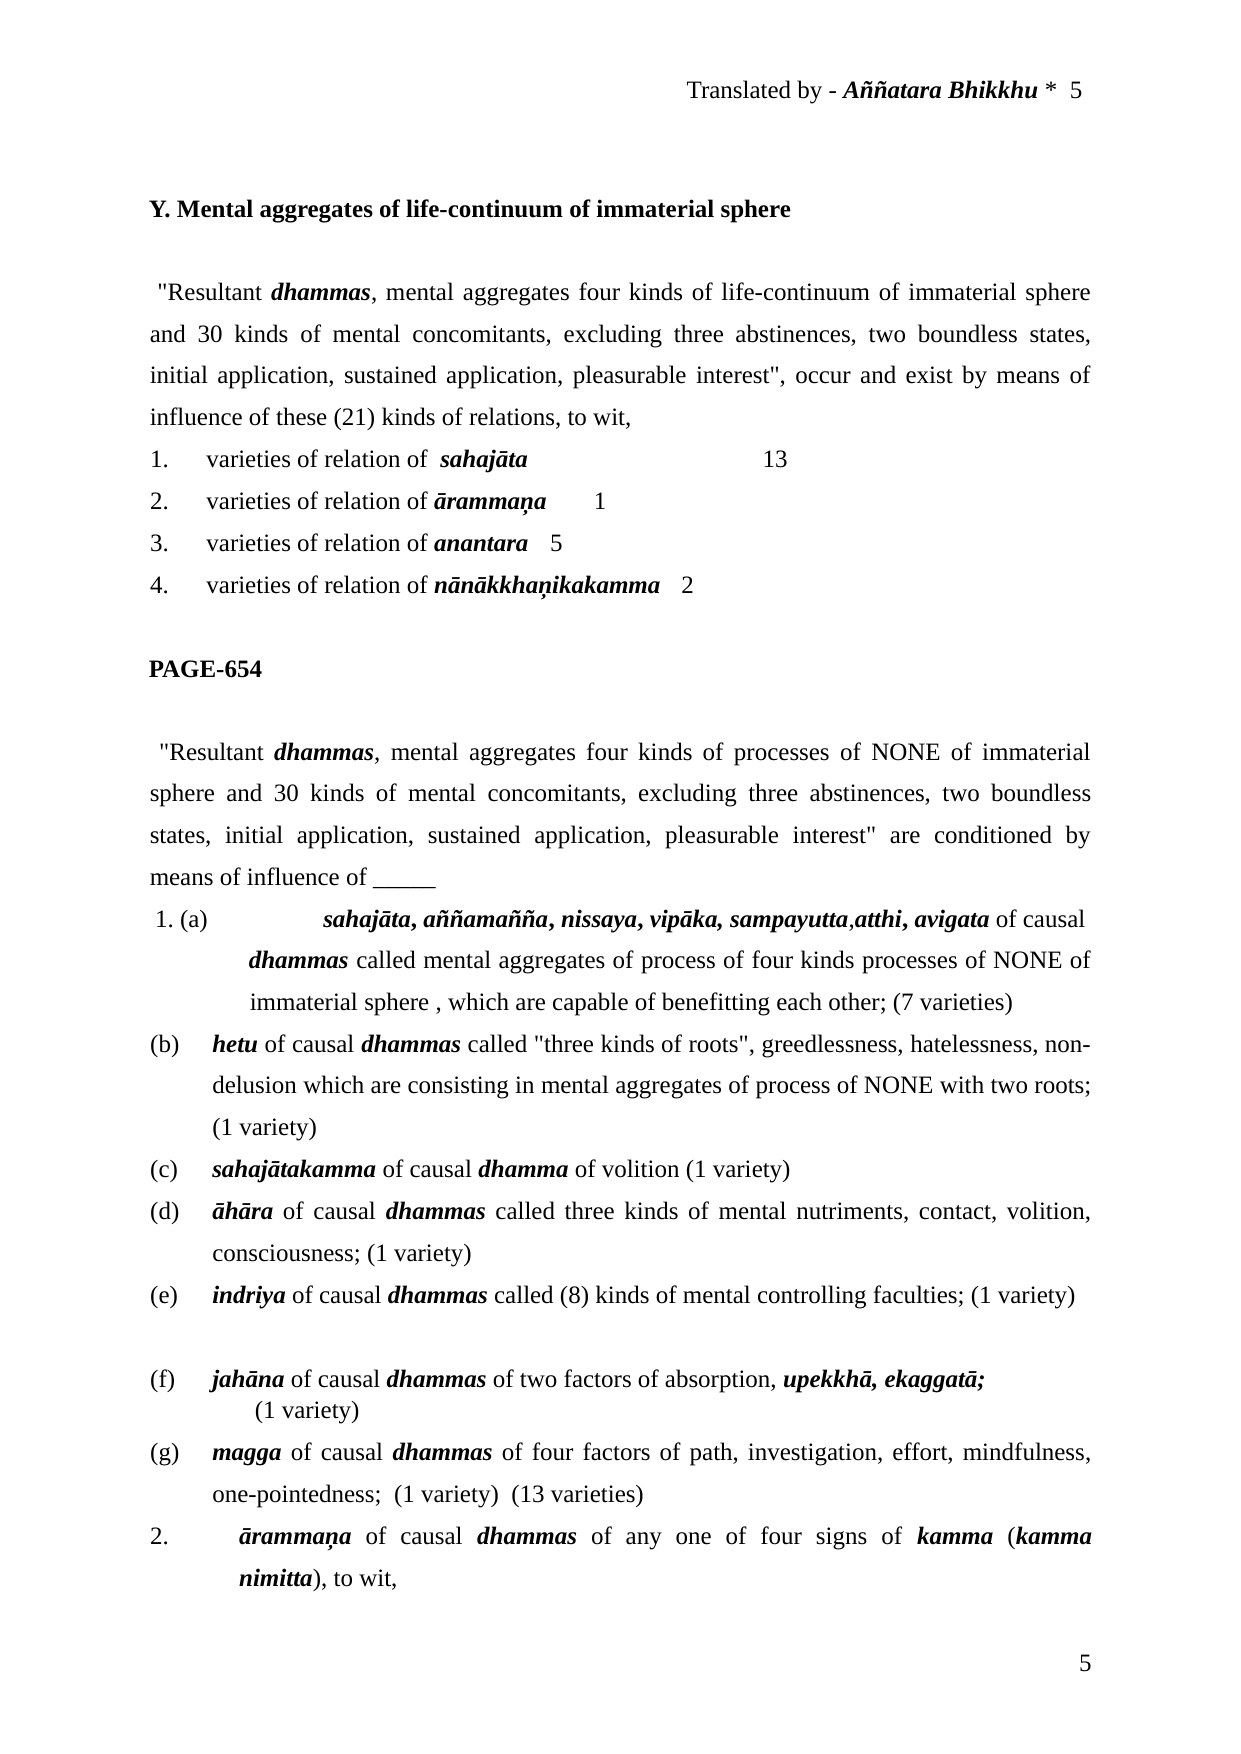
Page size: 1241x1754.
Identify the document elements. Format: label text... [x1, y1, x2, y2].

subtitle 1. (a) sahajāta, aññamañña, nissaya, vipāka, sampayutta,atthi, avigata of causal [148, 904, 1092, 933]
list varieties of relation of anantara 5 [150, 528, 1092, 557]
list āhāra of causal dhammas called three kinds of mental nutriments, contact, volition, consciousness; (1 variety) [150, 1196, 1092, 1267]
list varieties of relation of sahajāta 13 [150, 444, 1092, 473]
text (1 variety) [150, 1395, 1092, 1424]
text dhammas called mental aggregates of process of four kinds processes of NONE of immaterial sphere , which are capable of benefitting each other; (7 varieties) [248, 945, 1092, 1015]
list varieties of relation of ārammaņa 1 [150, 486, 1092, 515]
list jahāna of causal dhammas of two factors of absorption, upekkhā, ekaggatā; [150, 1364, 1092, 1392]
list sahajātakamma of causal dhamma of volition (1 variety) [150, 1154, 1092, 1183]
text "Resultant dhammas, mental aggregates four kinds of processes of NONE of immaterial sphere and 30 kinds of mental concomitants, excluding three abstinences, two boundless states, initial application, sustained application, pleasurable interest" are conditioned by means of influence of _____ [148, 737, 1092, 891]
text "Resultant dhammas, mental aggregates four kinds of life-continuum of immaterial sphere and 30 kinds of mental concomitants, excluding three abstinences, two boundless states, initial application, sustained application, pleasurable interest", occur and exist by means of influence of these (21) kinds of relations, to wit, [148, 277, 1092, 431]
list hetu of causal dhammas called "three kinds of roots", greedlessness, hatelessness, non-delusion which are consisting in mental aggregates of process of NONE with two roots; (1 variety) [150, 1029, 1092, 1141]
list varieties of relation of nānākkhaņikakamma 2 [150, 570, 1092, 599]
subtitle PAGE-654 [148, 654, 1092, 683]
subtitle Y. Mental aggregates of life-continuum of immaterial sphere [148, 194, 1092, 223]
list indriya of causal dhammas called (8) kinds of mental controlling faculties; (1 variety) [150, 1280, 1092, 1309]
list ārammaņa of causal dhammas of any one of four signs of kamma (kamma nimitta), to wit, [150, 1521, 1092, 1591]
list magga of causal dhammas of four factors of path, investigation, effort, mindfulness, one-pointedness; (1 variety) (13 varieties) [150, 1437, 1092, 1508]
